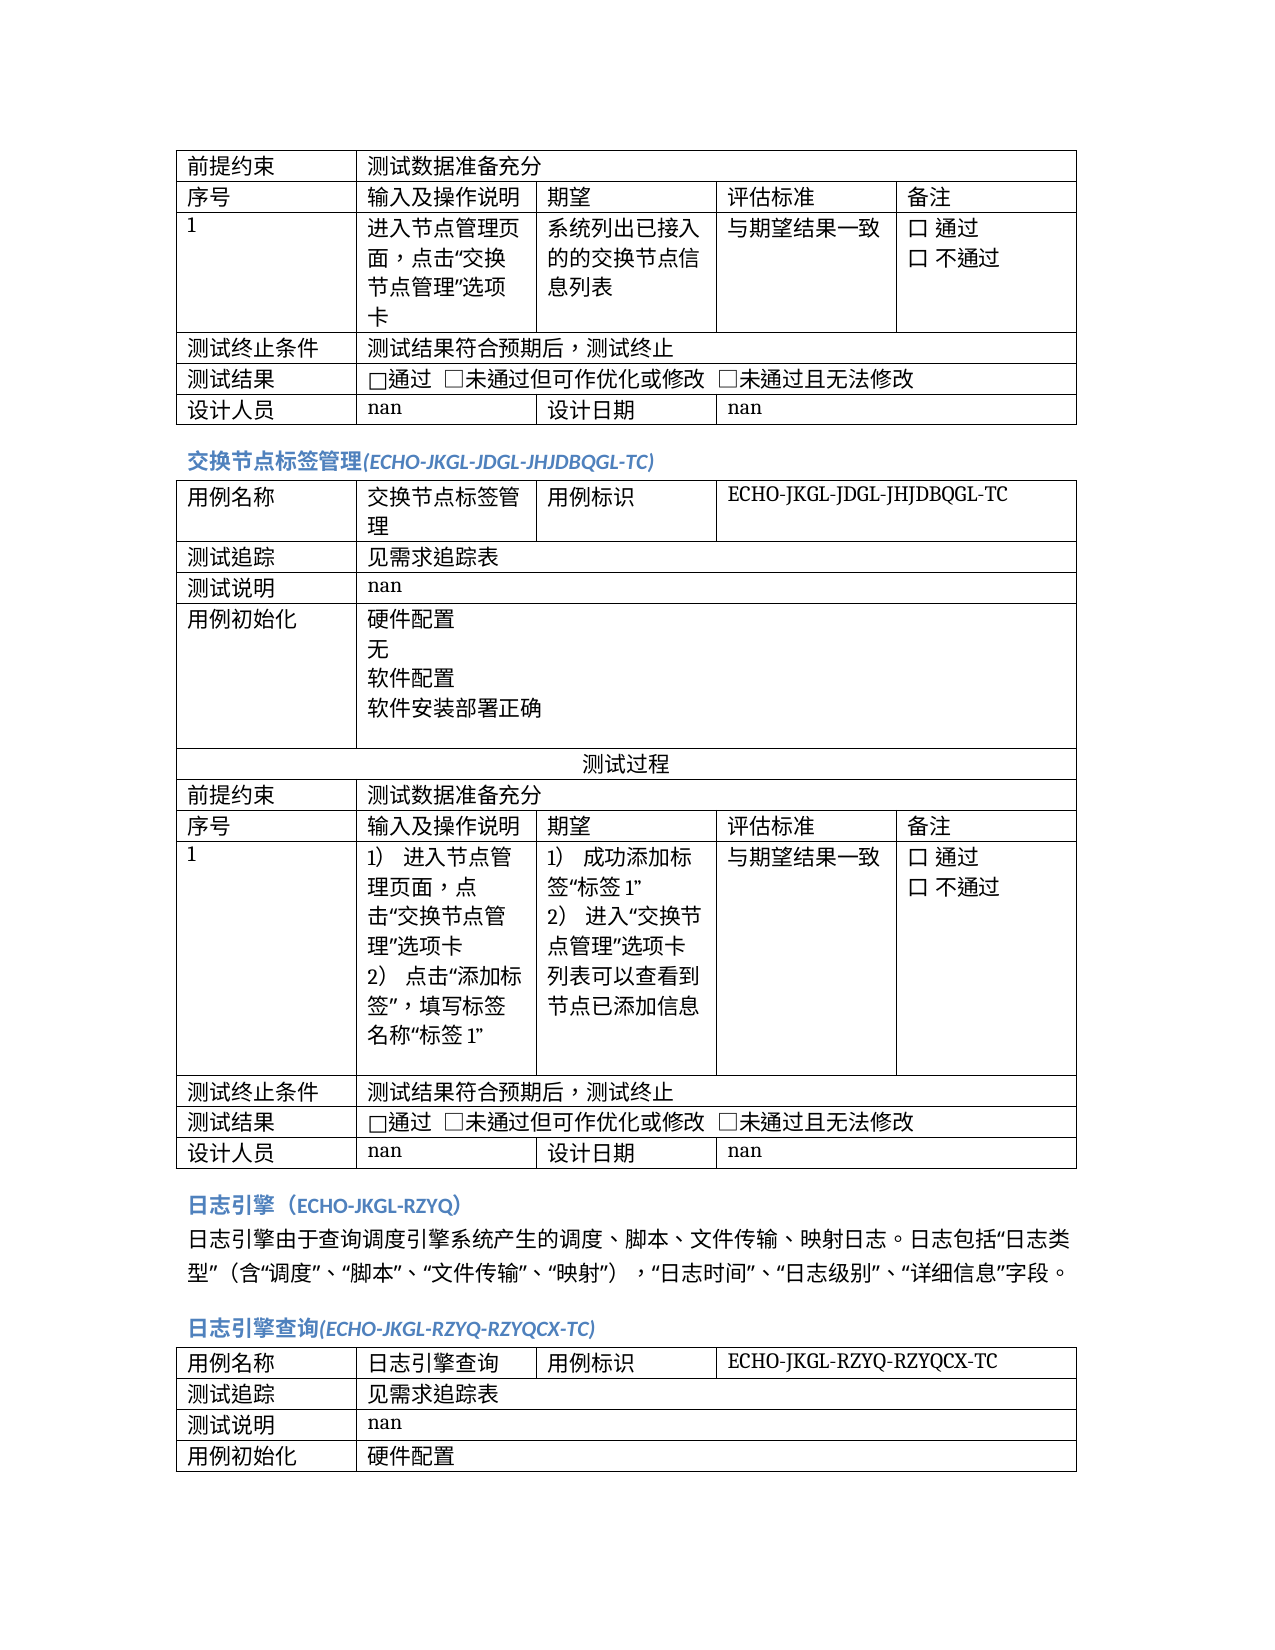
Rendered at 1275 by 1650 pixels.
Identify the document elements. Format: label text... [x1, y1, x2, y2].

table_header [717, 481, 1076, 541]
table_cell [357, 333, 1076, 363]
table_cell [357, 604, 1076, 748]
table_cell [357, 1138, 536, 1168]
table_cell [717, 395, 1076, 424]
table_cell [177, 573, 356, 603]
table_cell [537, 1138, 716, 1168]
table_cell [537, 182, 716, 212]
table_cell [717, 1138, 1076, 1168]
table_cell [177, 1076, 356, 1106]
text 日志引擎由于查询调度引擎系统产生的调度、脚本、文件传输、映射日志。日志包括“日志类型”（含“调度”、“脚本”、“文件传输”、“映射”），“日志时间”、“日志级别”、“详细信息”字段。 [187, 1224, 1087, 1288]
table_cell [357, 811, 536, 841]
subtitle 交换节点标签管理(ECHO-JKGL-JDGL-JHJDBQGL-TC) [187, 446, 1087, 476]
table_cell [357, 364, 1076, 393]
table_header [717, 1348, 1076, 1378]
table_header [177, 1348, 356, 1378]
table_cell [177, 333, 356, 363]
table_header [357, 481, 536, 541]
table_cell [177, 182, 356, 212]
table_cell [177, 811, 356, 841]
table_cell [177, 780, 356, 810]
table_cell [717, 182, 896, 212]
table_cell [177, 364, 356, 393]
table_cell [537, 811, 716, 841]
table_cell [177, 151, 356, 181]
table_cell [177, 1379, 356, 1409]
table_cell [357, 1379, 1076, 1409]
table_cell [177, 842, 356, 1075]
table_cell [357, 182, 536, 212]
subtitle 日志引擎查询(ECHO-JKGL-RZYQ-RZYQCX-TC) [187, 1313, 1087, 1343]
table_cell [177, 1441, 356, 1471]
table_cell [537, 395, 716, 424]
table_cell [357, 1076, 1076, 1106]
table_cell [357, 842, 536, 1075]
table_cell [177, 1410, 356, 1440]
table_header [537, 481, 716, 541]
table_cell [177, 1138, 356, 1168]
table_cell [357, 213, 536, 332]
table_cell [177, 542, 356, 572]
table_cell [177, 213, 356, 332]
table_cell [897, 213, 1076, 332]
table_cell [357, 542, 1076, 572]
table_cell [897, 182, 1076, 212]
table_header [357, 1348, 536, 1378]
subtitle 日志引擎（ECHO-JKGL-RZYQ） [187, 1190, 1087, 1219]
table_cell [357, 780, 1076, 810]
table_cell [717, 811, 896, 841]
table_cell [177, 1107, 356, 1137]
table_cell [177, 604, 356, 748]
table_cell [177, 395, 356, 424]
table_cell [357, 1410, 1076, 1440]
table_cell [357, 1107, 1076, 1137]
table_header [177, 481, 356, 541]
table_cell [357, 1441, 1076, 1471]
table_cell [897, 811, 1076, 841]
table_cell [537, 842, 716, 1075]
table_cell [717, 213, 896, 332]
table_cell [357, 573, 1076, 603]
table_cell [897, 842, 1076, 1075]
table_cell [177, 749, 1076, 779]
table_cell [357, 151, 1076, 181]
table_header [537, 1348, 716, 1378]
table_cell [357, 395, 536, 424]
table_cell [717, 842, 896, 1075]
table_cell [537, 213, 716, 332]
